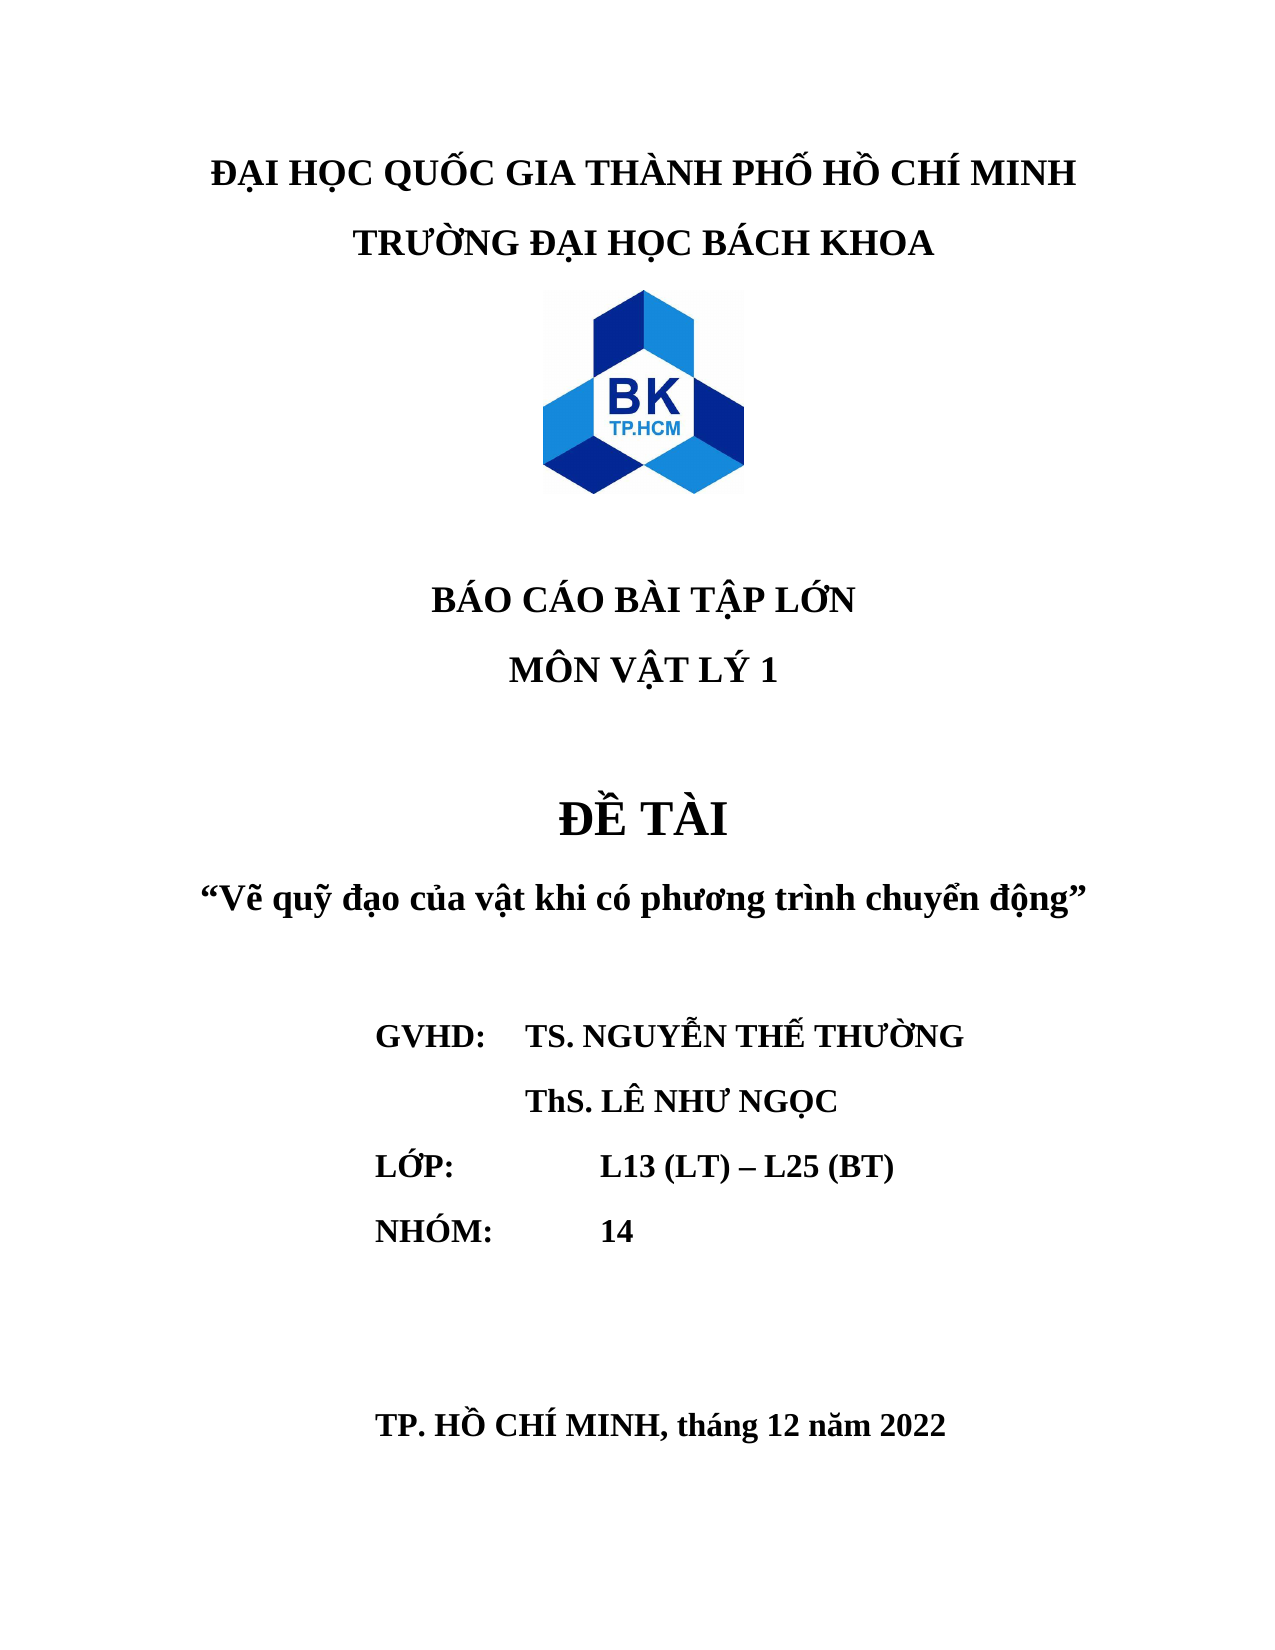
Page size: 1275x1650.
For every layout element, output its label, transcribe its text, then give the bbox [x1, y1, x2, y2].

text BÁO CÁO BÀI TẬP LỚN [150, 577, 1137, 620]
text ĐỀ TÀI [150, 788, 1137, 846]
text “Vẽ quỹ đạo của vật khi có phương trình chuyển động” [150, 875, 1137, 918]
text GVHD: TS. NGUYỄN THẾ THƯỜNG [300, 1016, 1137, 1054]
text ThS. LÊ NHƯ NGỌC [450, 1081, 1137, 1119]
text ĐẠI HỌC QUỐC GIA THÀNH PHỐ HỒ CHÍ MINH [150, 150, 1137, 193]
text TRƯỜNG ĐẠI HỌC BÁCH KHOA [150, 220, 1137, 263]
text LỚP: L13 (LT) – L25 (BT) [300, 1146, 1137, 1184]
text NHÓM: 14 [300, 1211, 1137, 1249]
text TP. HỒ CHÍ MINH, tháng 12 năm 2022 [300, 1406, 1137, 1444]
text MÔN VẬT LÝ 1 [150, 648, 1137, 691]
